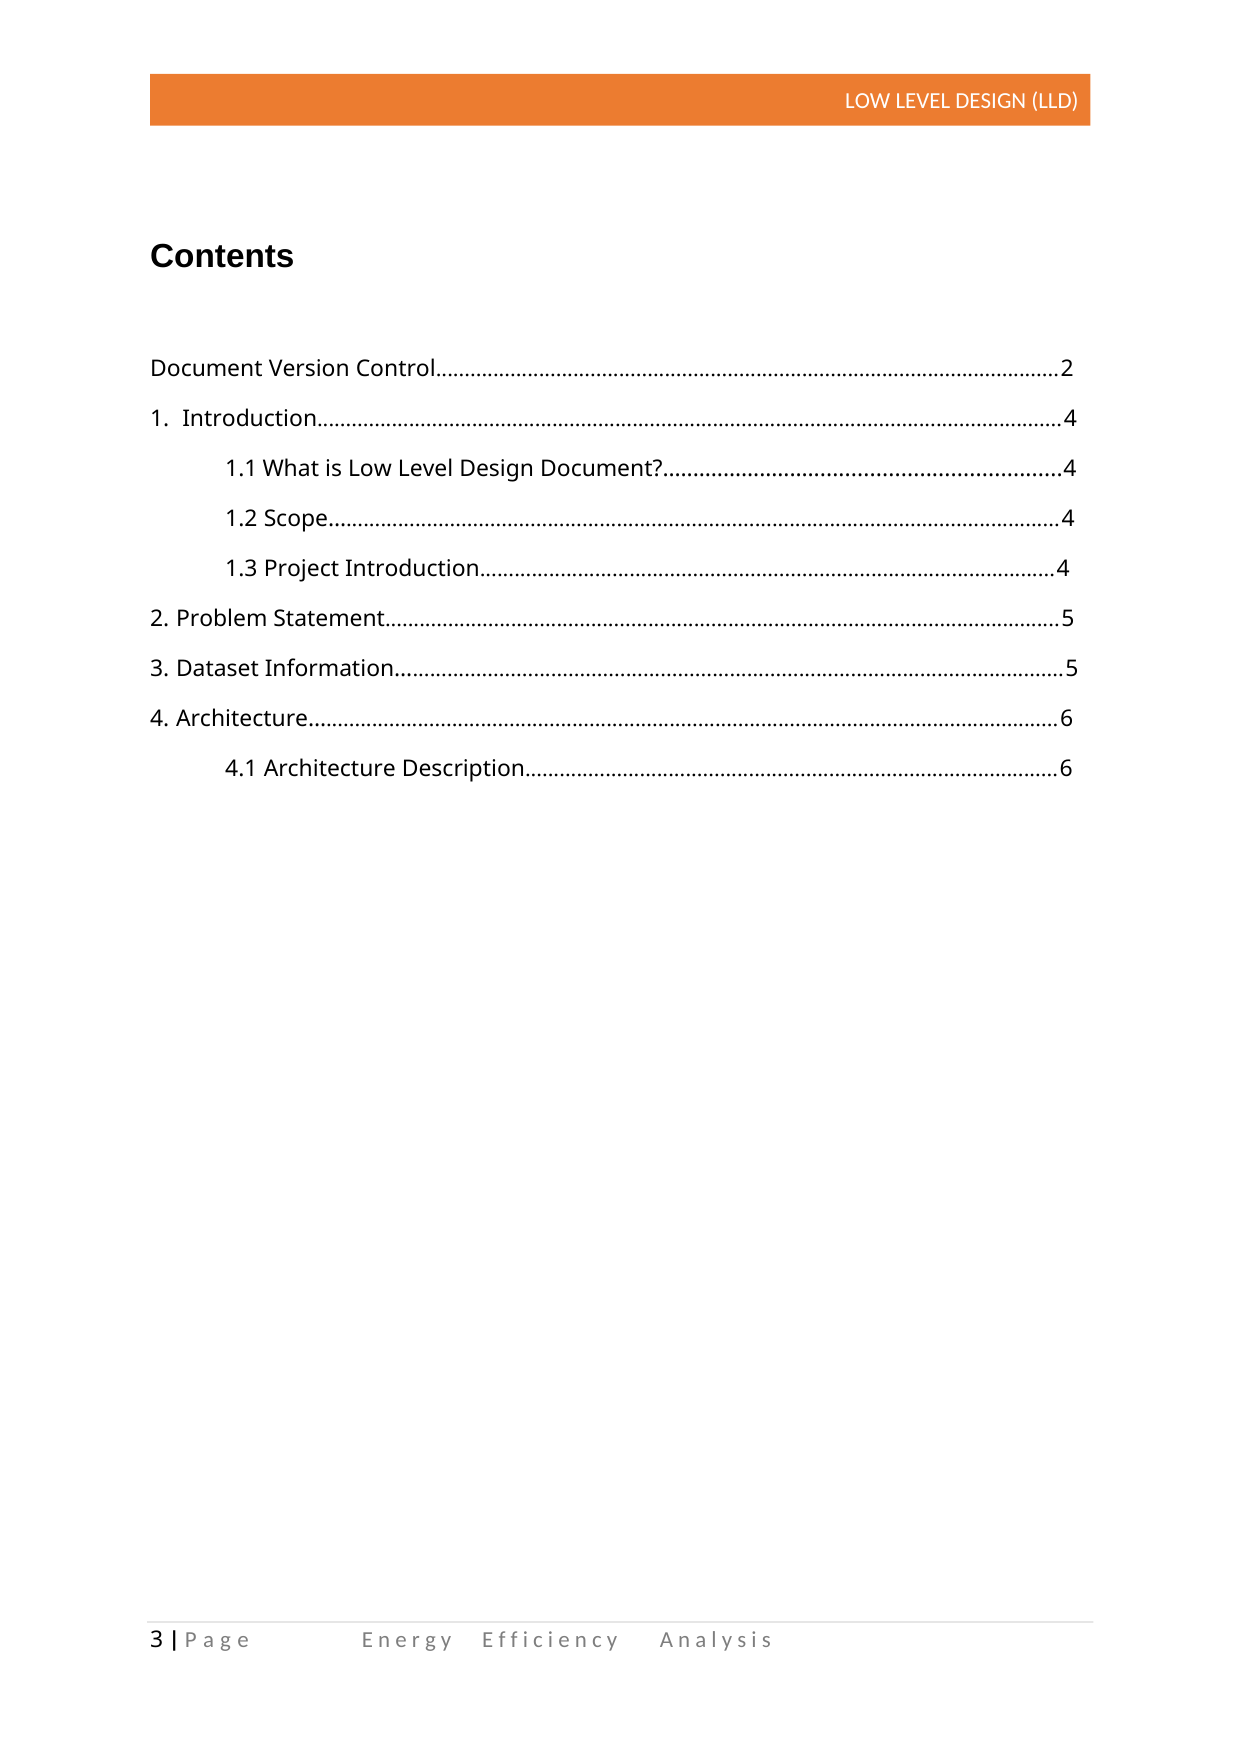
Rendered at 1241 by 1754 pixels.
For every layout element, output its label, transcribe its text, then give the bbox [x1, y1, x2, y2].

text Contents [150, 236, 1111, 274]
